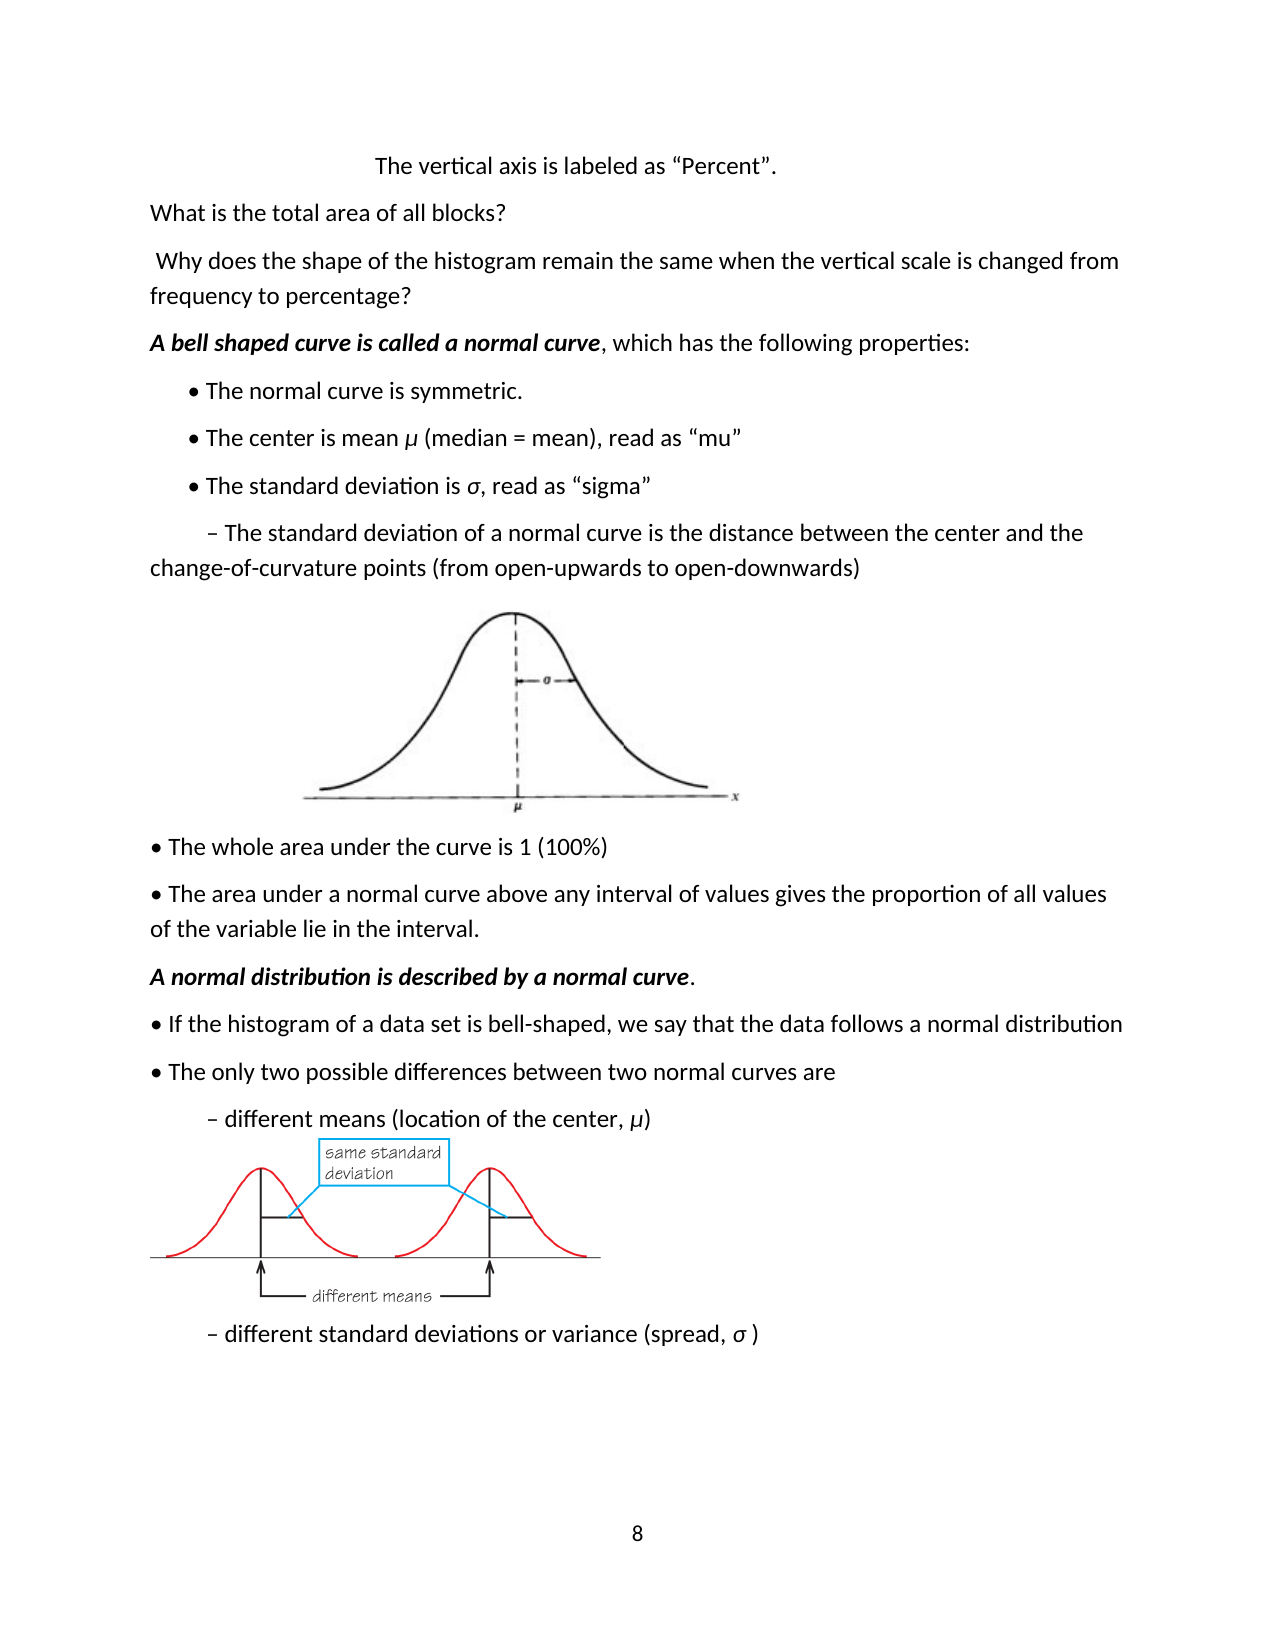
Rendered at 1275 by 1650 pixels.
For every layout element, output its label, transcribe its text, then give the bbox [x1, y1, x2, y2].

text • The center is mean μ (median = mean), read as “mu” [150, 422, 1125, 453]
picture [150, 1138, 601, 1302]
text A bell shaped curve is called a normal curve, which has the following properties: [150, 327, 1125, 358]
text Why does the shape of the histogram remain the same when the vertical scale is changed from frequency to percentage? [150, 245, 1125, 311]
text • The whole area under the curve is 1 (100%) [150, 831, 1125, 862]
picture [321, 1141, 448, 1184]
text • The only two possible differences between two normal curves are [150, 1056, 1125, 1087]
text A normal distribution is described by a normal curve. [150, 961, 1125, 992]
text • The normal curve is symmetric. [150, 375, 1125, 406]
text • The area under a normal curve above any interval of values gives the proportion of all values of the variable lie in the interval. [150, 878, 1125, 944]
text – different standard deviations or variance (spread, σ ) [150, 1318, 1125, 1348]
text • If the histogram of a data set is bell-shaped, we say that the data follows a normal distribution [150, 1008, 1125, 1039]
text What is the total area of all blocks? [150, 197, 1125, 228]
text The vertical axis is labeled as “Percent”. [150, 150, 1125, 181]
text • The standard deviation is σ, read as “sigma” [150, 470, 1125, 501]
text – The standard deviation of a normal curve is the distance between the center and the change-of-curvature points (from open-upwards to open-downwards) [150, 517, 1125, 583]
